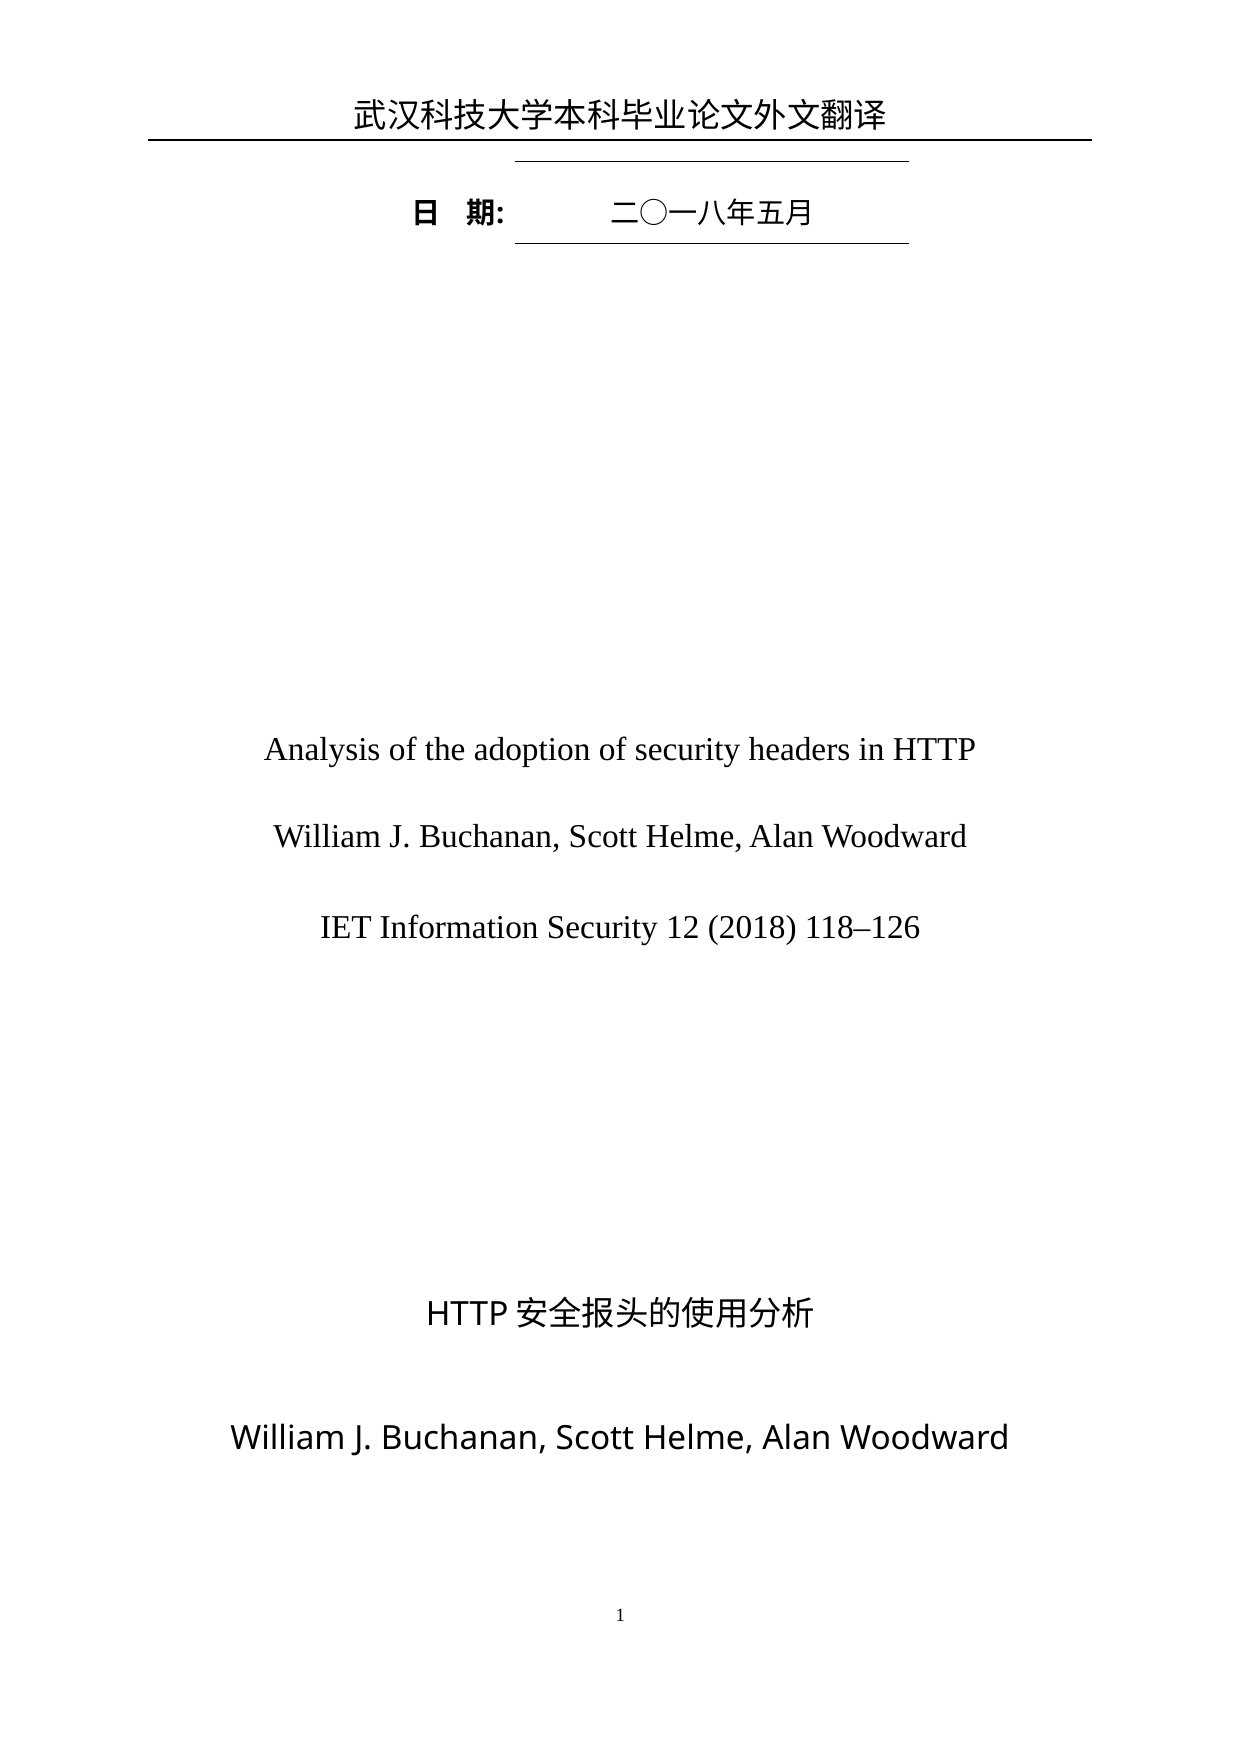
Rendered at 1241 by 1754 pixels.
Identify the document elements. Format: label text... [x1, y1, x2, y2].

text Analysis of the adoption of security headers in HTTP [148, 731, 1092, 768]
text William J. Buchanan, Scott Helme, Alan Woodward [148, 816, 1092, 854]
text HTTP安全报头的使用分析 [148, 1287, 1092, 1335]
text IET Information Security 12 (2018) 118–126 [148, 909, 1092, 946]
text William J. Buchanan, Scott Helme, Alan Woodward [148, 1404, 1092, 1469]
